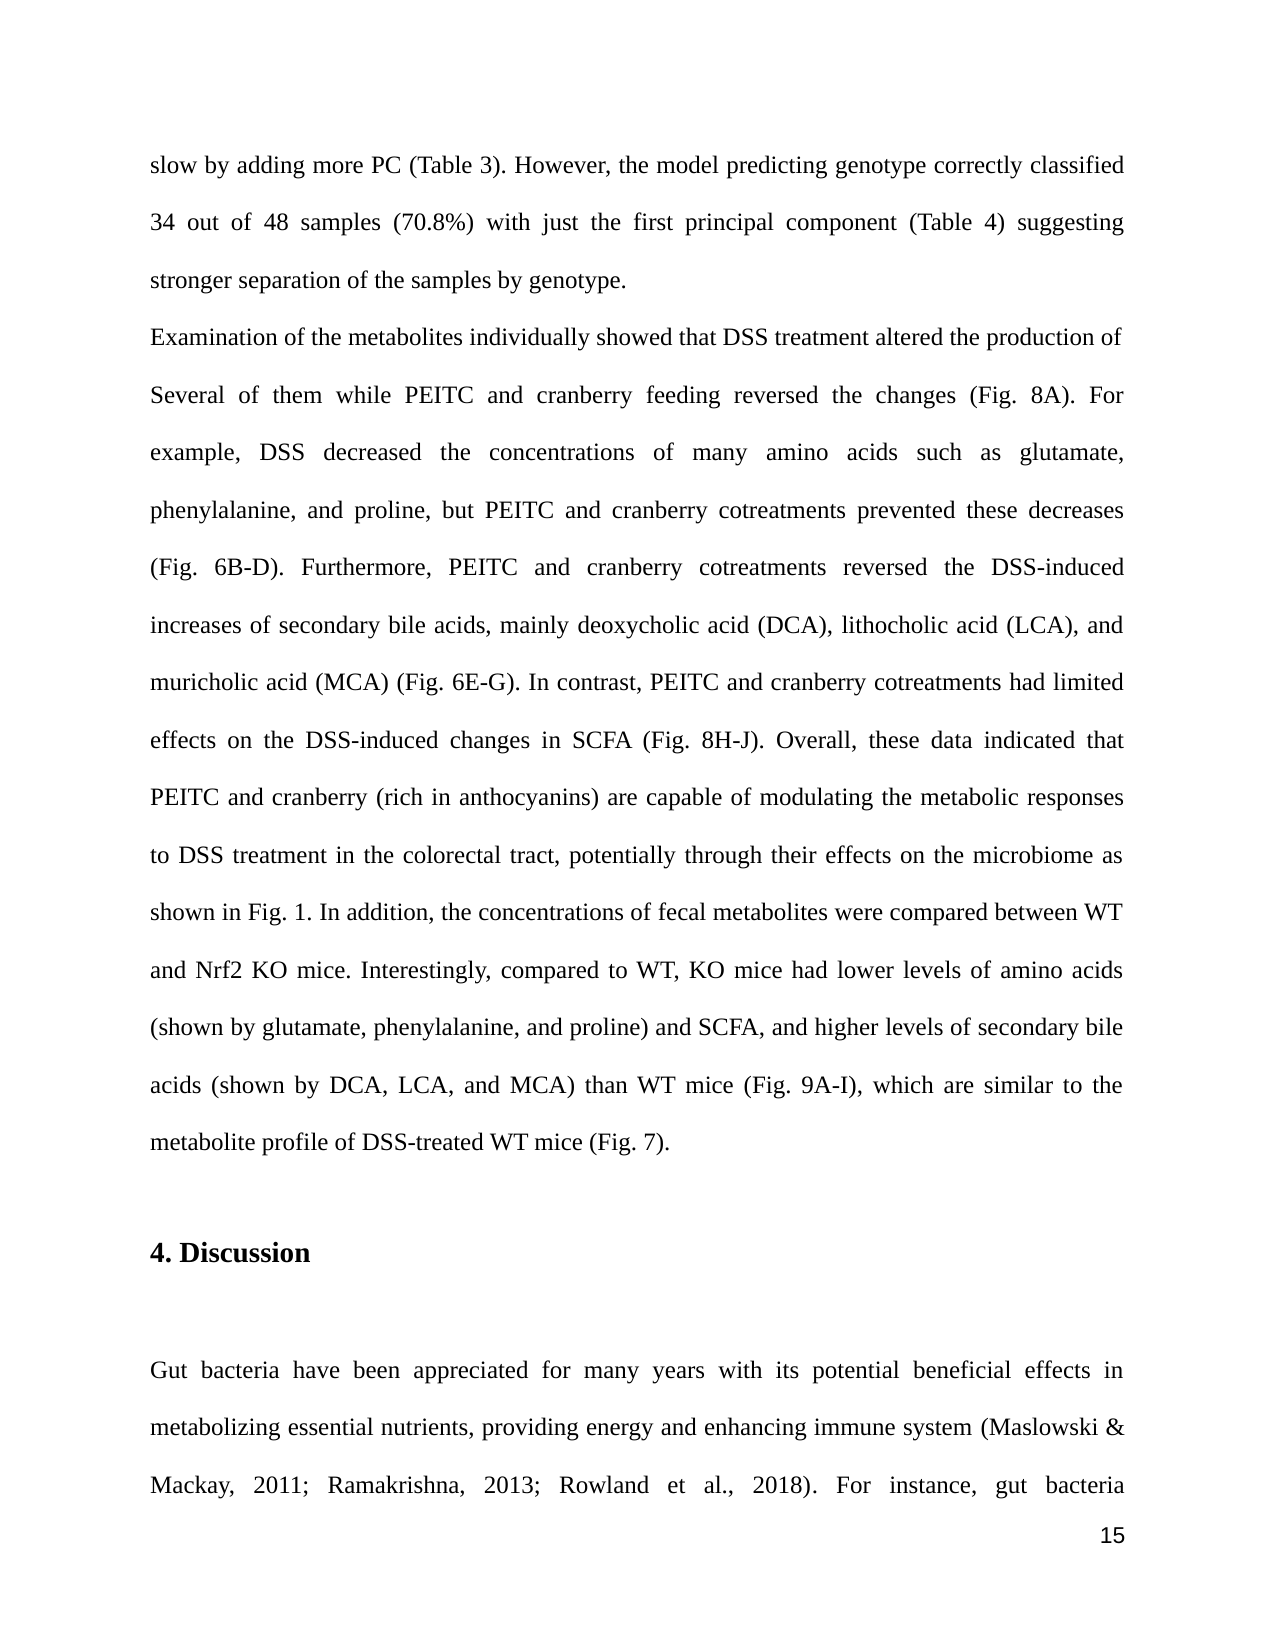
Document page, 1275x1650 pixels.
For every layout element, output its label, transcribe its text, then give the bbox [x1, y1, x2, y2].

text Several of them while PEITC and cranberry feeding reversed the changes (Fig. 8A). For example, DSS decreased the concentrations of many amino acids such as glutamate, phenylalanine, and proline, but PEITC and cranberry cotreatments prevented these decreases (Fig. 6B-D). Furthermore, PEITC and cranberry cotreatments reversed the DSS-induced increases of secondary bile acids, mainly deoxycholic acid (DCA), lithocholic acid (LCA), and muricholic acid (MCA) (Fig. 6E-G). In contrast, PEITC and cranberry cotreatments had limited effects on the DSS-induced changes in SCFA (Fig. 8H-J). Overall, these data indicated that PEITC and cranberry (rich in anthocyanins) are capable of modulating the metabolic responses to DSS treatment in the colorectal tract, potentially through their effects on the microbiome as shown in Fig. 1. In addition, the concentrations of fecal metabolites were compared between WT and Nrf2 KO mice. Interestingly, compared to WT, KO mice had lower levels of amino acids (shown by glutamate, phenylalanine, and proline) and SCFA, and higher levels of secondary bile acids (shown by DCA, LCA, and MCA) than WT mice (Fig. 9A-I), which are similar to the metabolite profile of DSS-treated WT mice (Fig. 7). [150, 380, 1125, 1156]
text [150, 150, 1125, 294]
text Examination of the metabolites individually showed that DSS treatment altered the production of [150, 322, 1125, 351]
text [150, 1355, 1125, 1498]
subtitle 4. Discussion [150, 1235, 1125, 1268]
